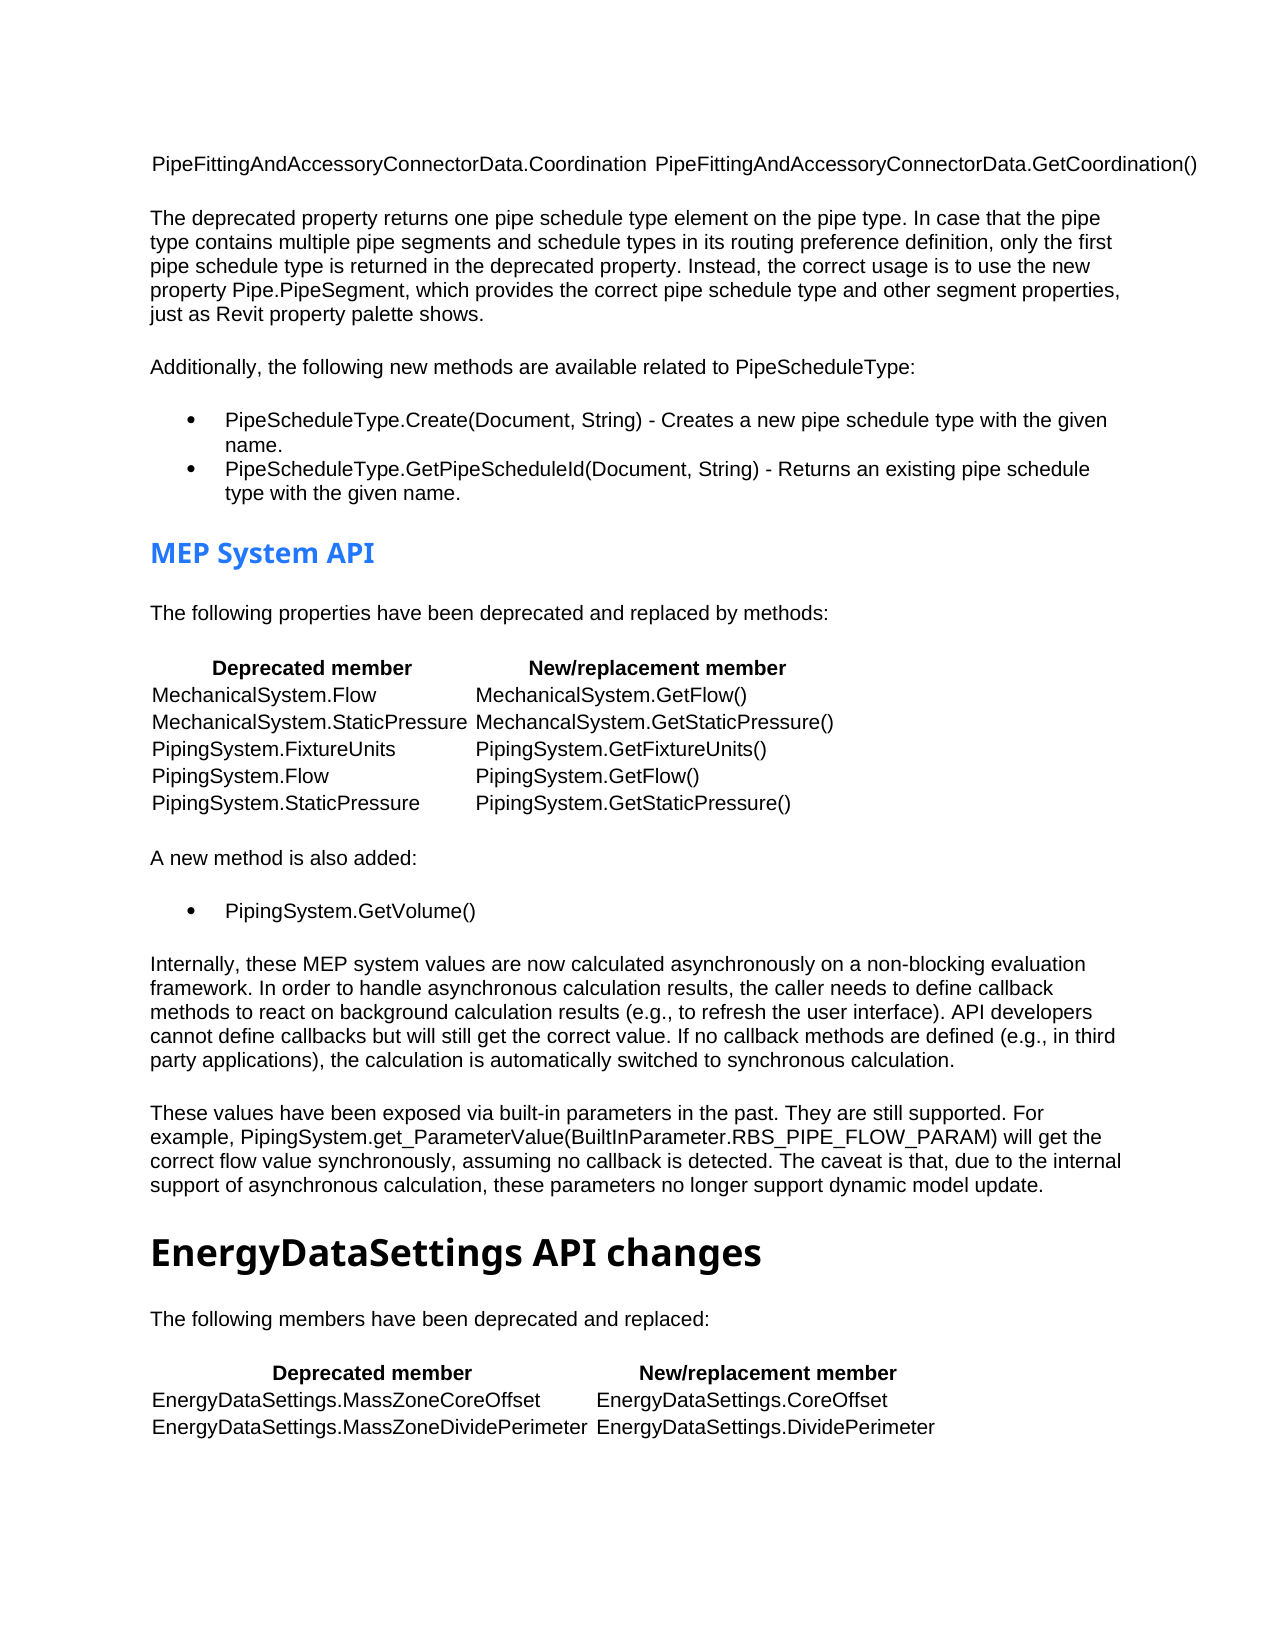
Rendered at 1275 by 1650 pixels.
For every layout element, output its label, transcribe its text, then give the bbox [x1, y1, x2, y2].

table_cell PipingSystem.GetFlow() [474, 763, 841, 789]
subtitle EnergyDataSettings API changes [150, 1226, 1125, 1277]
list PipeScheduleType.GetPipeScheduleId(Document, String) - Returns an existing pipe schedule type with the given name. [187, 456, 1125, 504]
list PipeScheduleType.Create(Document, String) - Creates a new pipe schedule type with the given name. [187, 408, 1125, 456]
text The deprecated property returns one pipe schedule type element on the pipe type. In case that the pipe type contains multiple pipe segments and schedule types in its routing preference definition, only the first pipe schedule type is returned in the deprecated property. Instead, the correct usage is to use the new property Pipe.PipeSegment, which provides the correct pipe schedule type and other segment properties, just as Revit property palette shows. [150, 206, 1125, 326]
table_cell MechancalSystem.GetStaticPressure() [474, 708, 841, 735]
table_cell MechanicalSystem.Flow [150, 681, 474, 708]
table_cell PipingSystem.StaticPressure [150, 790, 474, 817]
table_header New/replacement member [474, 654, 841, 681]
table_cell MechanicalSystem.GetFlow() [474, 681, 841, 708]
table_cell EnergyDataSettings.CoreOffset [594, 1387, 942, 1414]
text A new method is also added: [150, 846, 1125, 870]
text The following members have been deprecated and replaced: [150, 1306, 1125, 1330]
table_cell PipeFittingAndAccessoryConnectorData.Coordination [150, 150, 653, 177]
text These values have been exposed via built-in parameters in the past. They are still supported. For example, PipingSystem.get_ParameterValue(BuiltInParameter.RBS_PIPE_FLOW_PARAM) will get the correct flow value synchronously, assuming no callback is detected. The caveat is that, due to the internal support of asynchronous calculation, these parameters no longer support dynamic model update. [150, 1101, 1125, 1197]
list PipingSystem.GetVolume() [187, 899, 1125, 923]
table_header Deprecated member [150, 1360, 594, 1387]
text Internally, these MEP system values are now calculated asynchronously on a non-blocking evaluation framework. In order to handle asynchronous calculation results, the caller needs to define callback methods to react on background calculation results (e.g., to refresh the user interface). API developers cannot define callbacks but will still get the correct value. If no callback methods are defined (e.g., in third party applications), the calculation is automatically switched to synchronous calculation. [150, 952, 1125, 1072]
text The following properties have been deprecated and replaced by methods: [150, 601, 1125, 625]
text Additionally, the following new methods are available related to PipeScheduleType: [150, 355, 1125, 379]
table_cell MechanicalSystem.StaticPressure [150, 708, 474, 735]
table_cell EnergyDataSettings.MassZoneDividePerimeter [150, 1414, 594, 1441]
table_cell PipingSystem.GetStaticPressure() [474, 790, 841, 817]
subtitle MEP System API [150, 533, 1125, 572]
table_cell PipingSystem.FixtureUnits [150, 735, 474, 762]
table_cell PipingSystem.GetFixtureUnits() [474, 735, 841, 762]
table_cell PipingSystem.Flow [150, 763, 474, 789]
table_header Deprecated member [150, 654, 474, 681]
table_cell EnergyDataSettings.MassZoneCoreOffset [150, 1387, 594, 1414]
table_header New/replacement member [594, 1360, 942, 1387]
table_cell PipeFittingAndAccessoryConnectorData.GetCoordination() [654, 150, 1204, 177]
table_cell EnergyDataSettings.DividePerimeter [594, 1414, 942, 1441]
